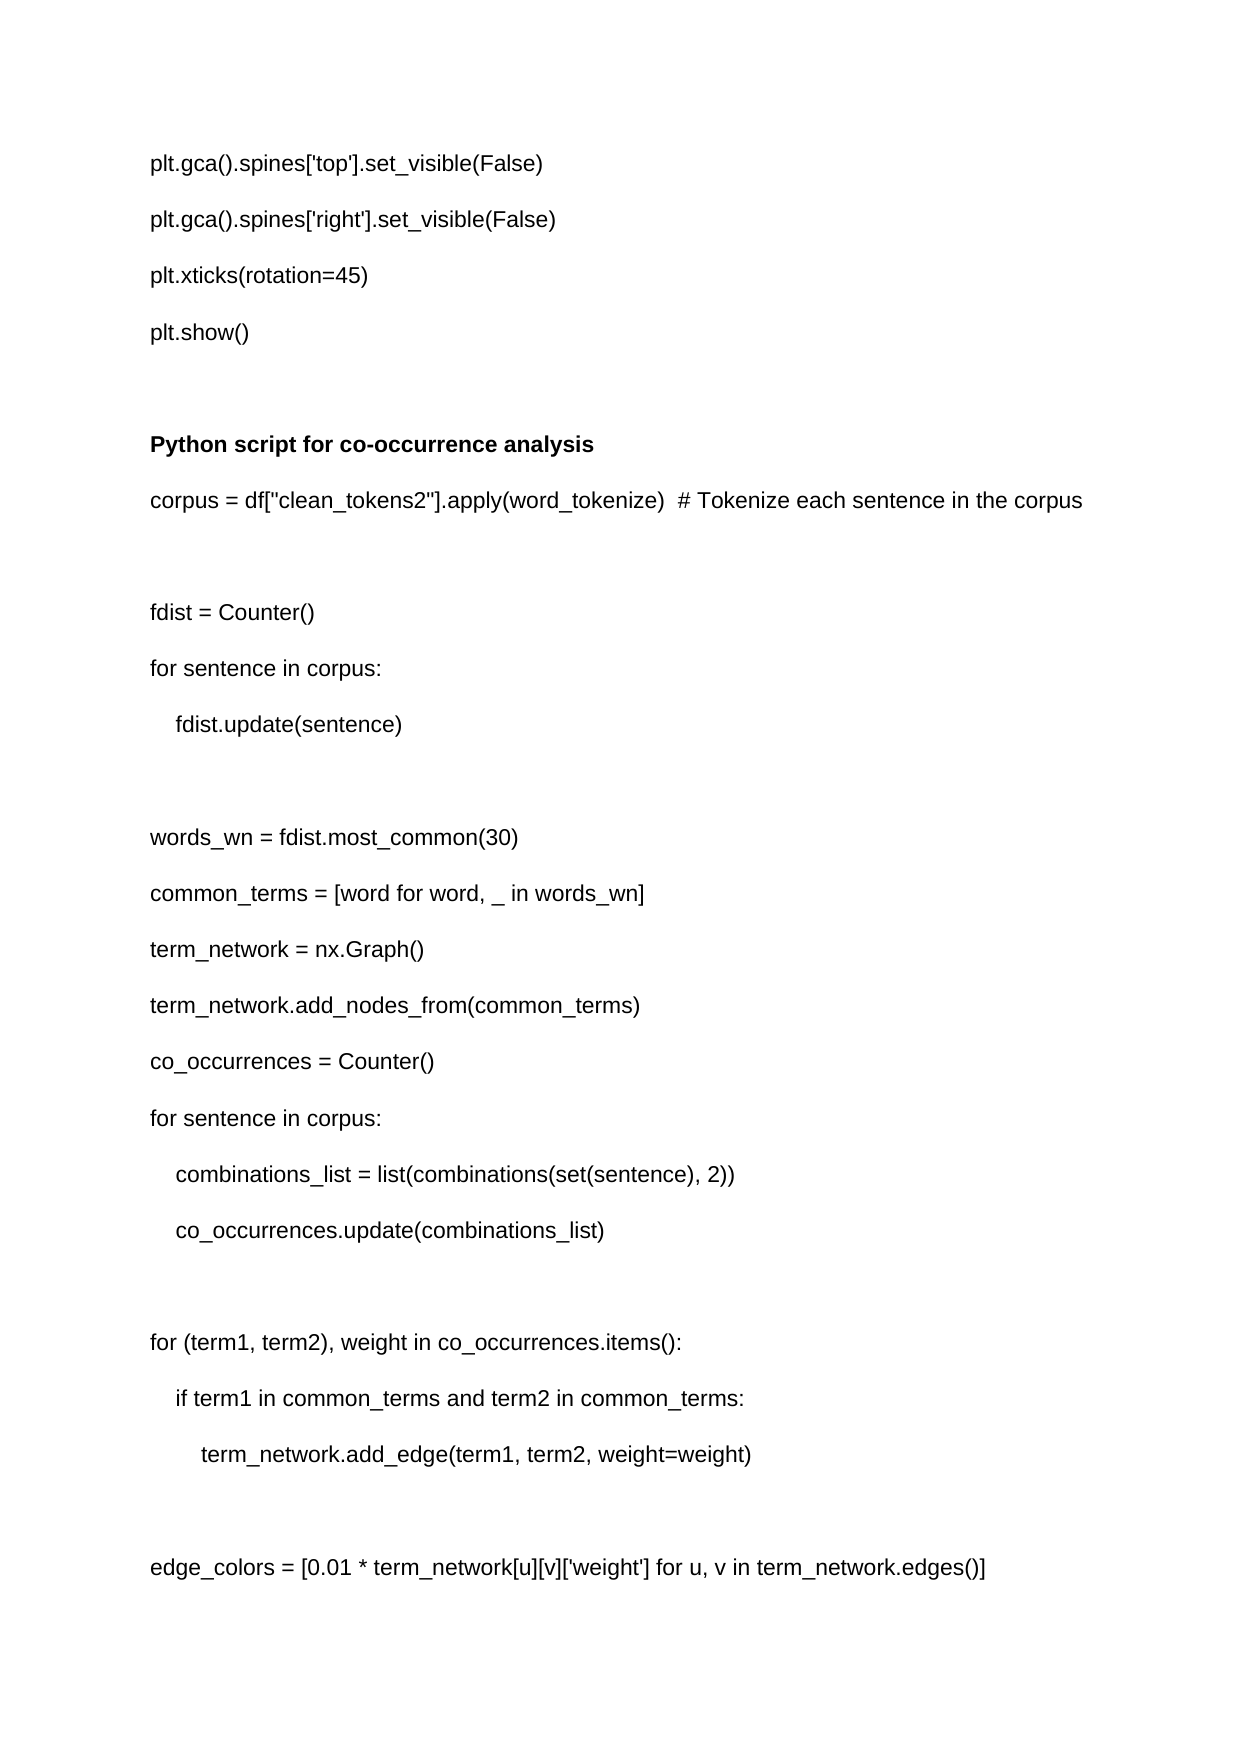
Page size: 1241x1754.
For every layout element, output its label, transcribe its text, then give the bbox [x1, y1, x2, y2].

text fdist.update(sentence) [150, 711, 1090, 738]
text co_occurrences.update(combinations_list) [150, 1217, 1090, 1243]
text common_terms = [word for word, _ in words_wn] [150, 880, 1090, 906]
text term_network.add_nodes_from(common_terms) [150, 992, 1090, 1018]
text words_wn = fdist.most_common(30) [150, 824, 1090, 850]
text co_occurrences = Counter() [150, 1048, 1090, 1075]
text term_network.add_edge(term1, term2, weight=weight) [150, 1441, 1090, 1468]
text corpus = df["clean_tokens2"].apply(word_tokenize) # Tokenize each sentence in the corpus [150, 487, 1090, 513]
text combinations_list = list(combinations(set(sentence), 2)) [150, 1161, 1090, 1187]
text plt.xticks(rotation=45) [150, 262, 1090, 289]
text fdist = Counter() [150, 599, 1090, 626]
text Python script for co-occurrence analysis [150, 431, 1090, 457]
text plt.show() [150, 318, 1090, 345]
text if term1 in common_terms and term2 in common_terms: [150, 1385, 1090, 1412]
text for sentence in corpus: [150, 1104, 1090, 1131]
text for sentence in corpus: [150, 655, 1090, 682]
text plt.gca().spines['right'].set_visible(False) [150, 206, 1090, 232]
text plt.gca().spines['top'].set_visible(False) [150, 150, 1090, 176]
text term_network = nx.Graph() [150, 936, 1090, 962]
text for (term1, term2), weight in co_occurrences.items(): [150, 1329, 1090, 1355]
text edge_colors = [0.01 * term_network[u][v]['weight'] for u, v in term_network.edges()] [150, 1554, 1090, 1580]
